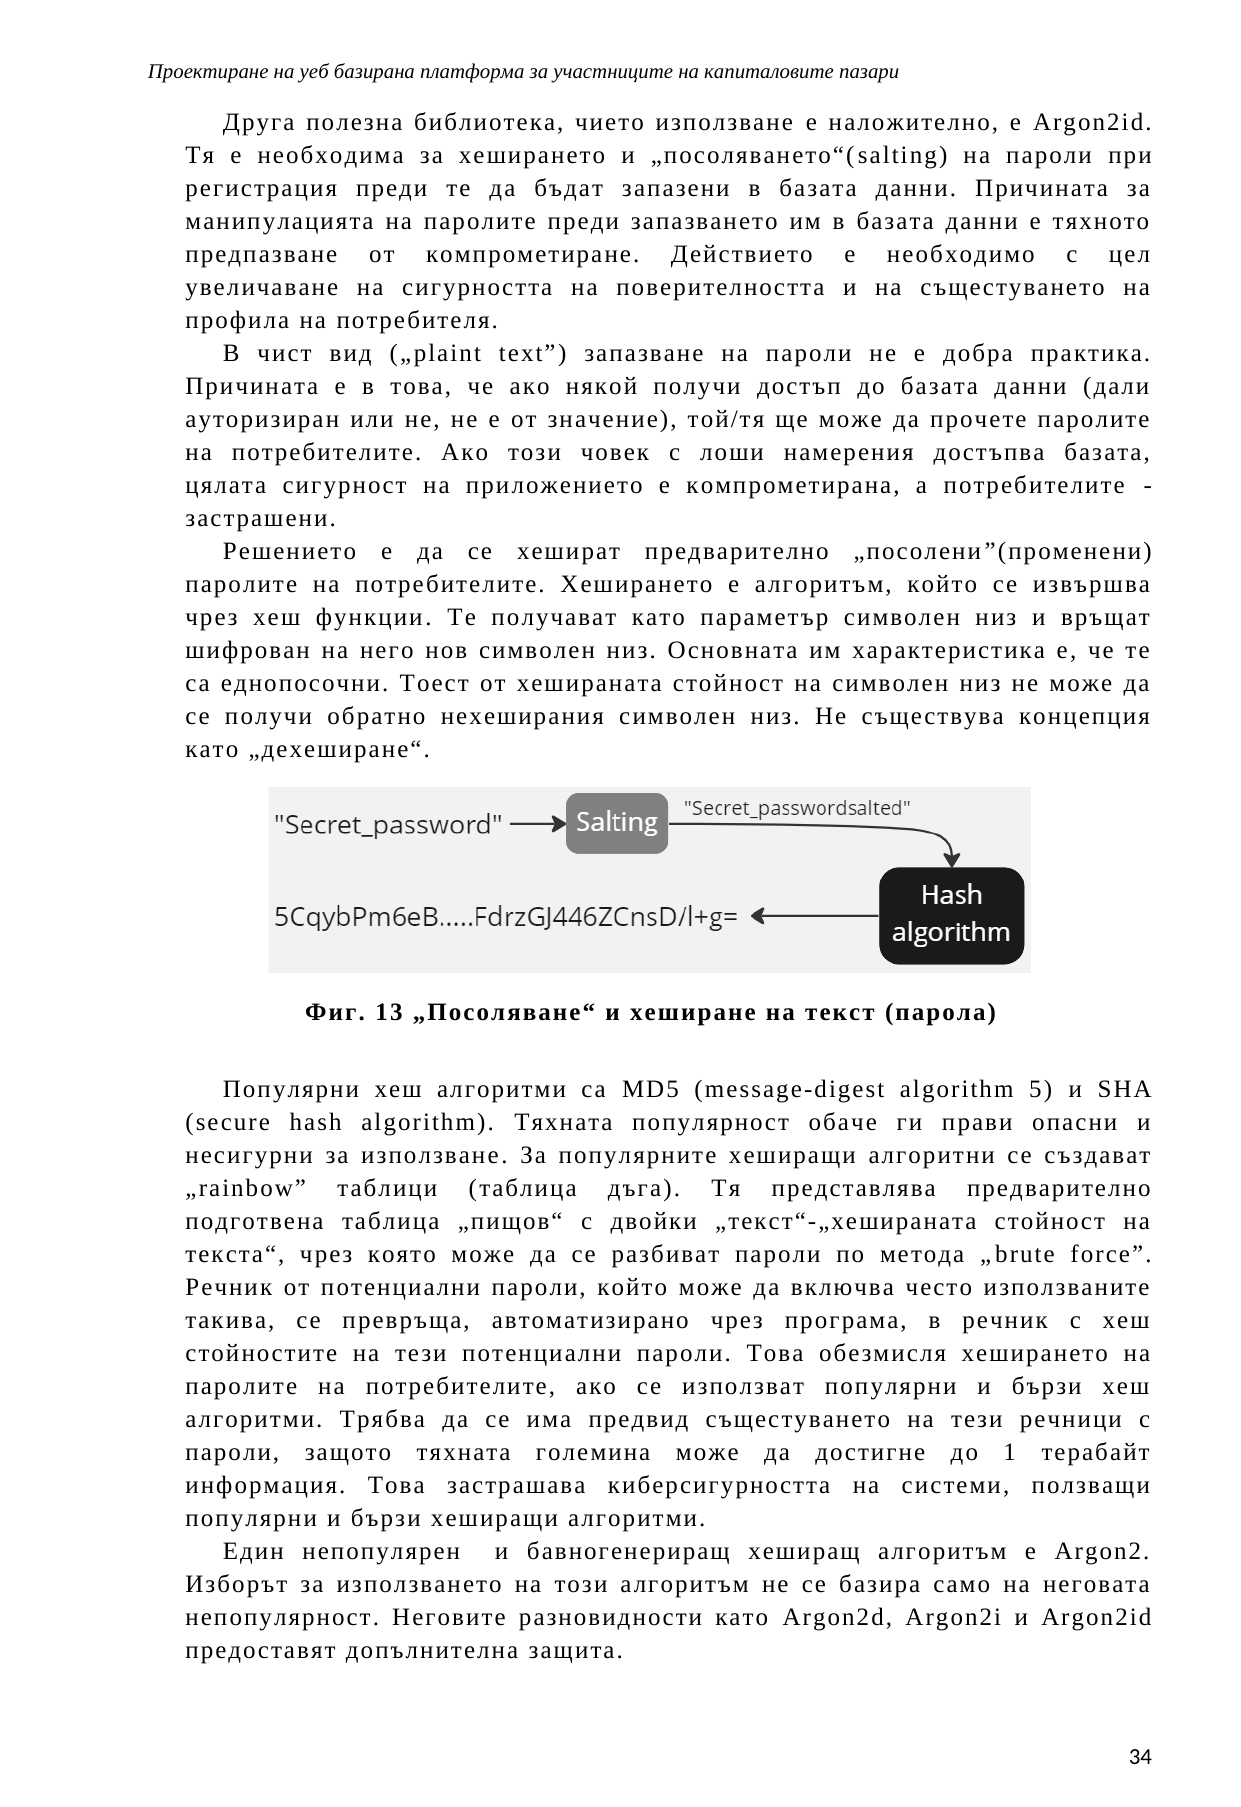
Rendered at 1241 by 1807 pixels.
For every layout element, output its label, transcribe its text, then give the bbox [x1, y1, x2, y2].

list Популярни хеш алгоритми са MD5 (message-digest algorithm 5) и SHA (secure hash algorithm). Тяхната популярност обаче ги прави опасни и несигурни за използване. За популярните хеширащи алгоритни се създават „rainbow” таблици (таблица дъга). Тя представлява предварително подготвена таблица „пищов“ с двойки „текст“-„хешираната стойност на текста“, чрез която може да се разбиват пароли по метода „brute force”. Речник от потенциални пароли, който може да включва често използваните такива, се превръща, автоматизирано чрез програма, в речник с хеш стойностите на тези потенциални пароли. Това обезмисля хеширането на паролите на потребителите, ако се използват популярни и бързи хеш алгоритми. Трябва да се има предвид същестуването на тези речници с пароли, защото тяхната големина може да достигне до 1 терабайт информация. Това застрашава киберсигурността на системи, ползващи популярни и бързи хеширащи алгоритми. [185, 1074, 1152, 1532]
list Фиг. 13 „Посоляване“ и хеширане на текст (парола) [185, 997, 1117, 1026]
list В чист вид („plaint text”) запазване на пароли не е добра практика. Причината е в това, че ако някой получи достъп до базата данни (дали ауторизиран или не, не е от значение), той/тя ще може да прочете паролите на потребителите. Ако този човек с лоши намерения достъпва базата, цялата сигурност на приложението е компрометирана, а потребителите - застрашени. [185, 338, 1152, 532]
list Друга полезна библиотека, чието използване e наложително, е Argon2id. Тя е необходима за хеширането и „посоляването“(salting) на пароли при регистрация преди те да бъдат запазени в базата данни. Причината за манипулацията на паролите преди запазването им в базата данни е тяхното предпазване от компрометиране. Действието е необходимо с цел увеличаване на сигурността на поверителността и на същестуването на профила на потребителя. [185, 107, 1152, 333]
list Решението е да се хешират предварително „посолени”(променени) паролите на потребителите. Хеширането е алгоритъм, който се извършва чрез хеш функции. Те получават като параметър символен низ и връщат шифрован на него нов символен низ. Основната им характеристика е, че те са еднопосочни. Тоест от хешираната стойност на символен низ не може да се получи обратно нехеширания символен низ. Не съществува концепция като „дехеширане“. [185, 536, 1152, 763]
list Един непопулярен и бавногенериращ хеширащ алгоритъм е Argon2. Изборът за използването на този алгоритъм не се базира само на неговата непопулярност. Неговите разновидности като Argon2d, Argon2i и Argon2id предоставят допълнителна защита. [185, 1536, 1152, 1664]
picture [268, 787, 1031, 973]
